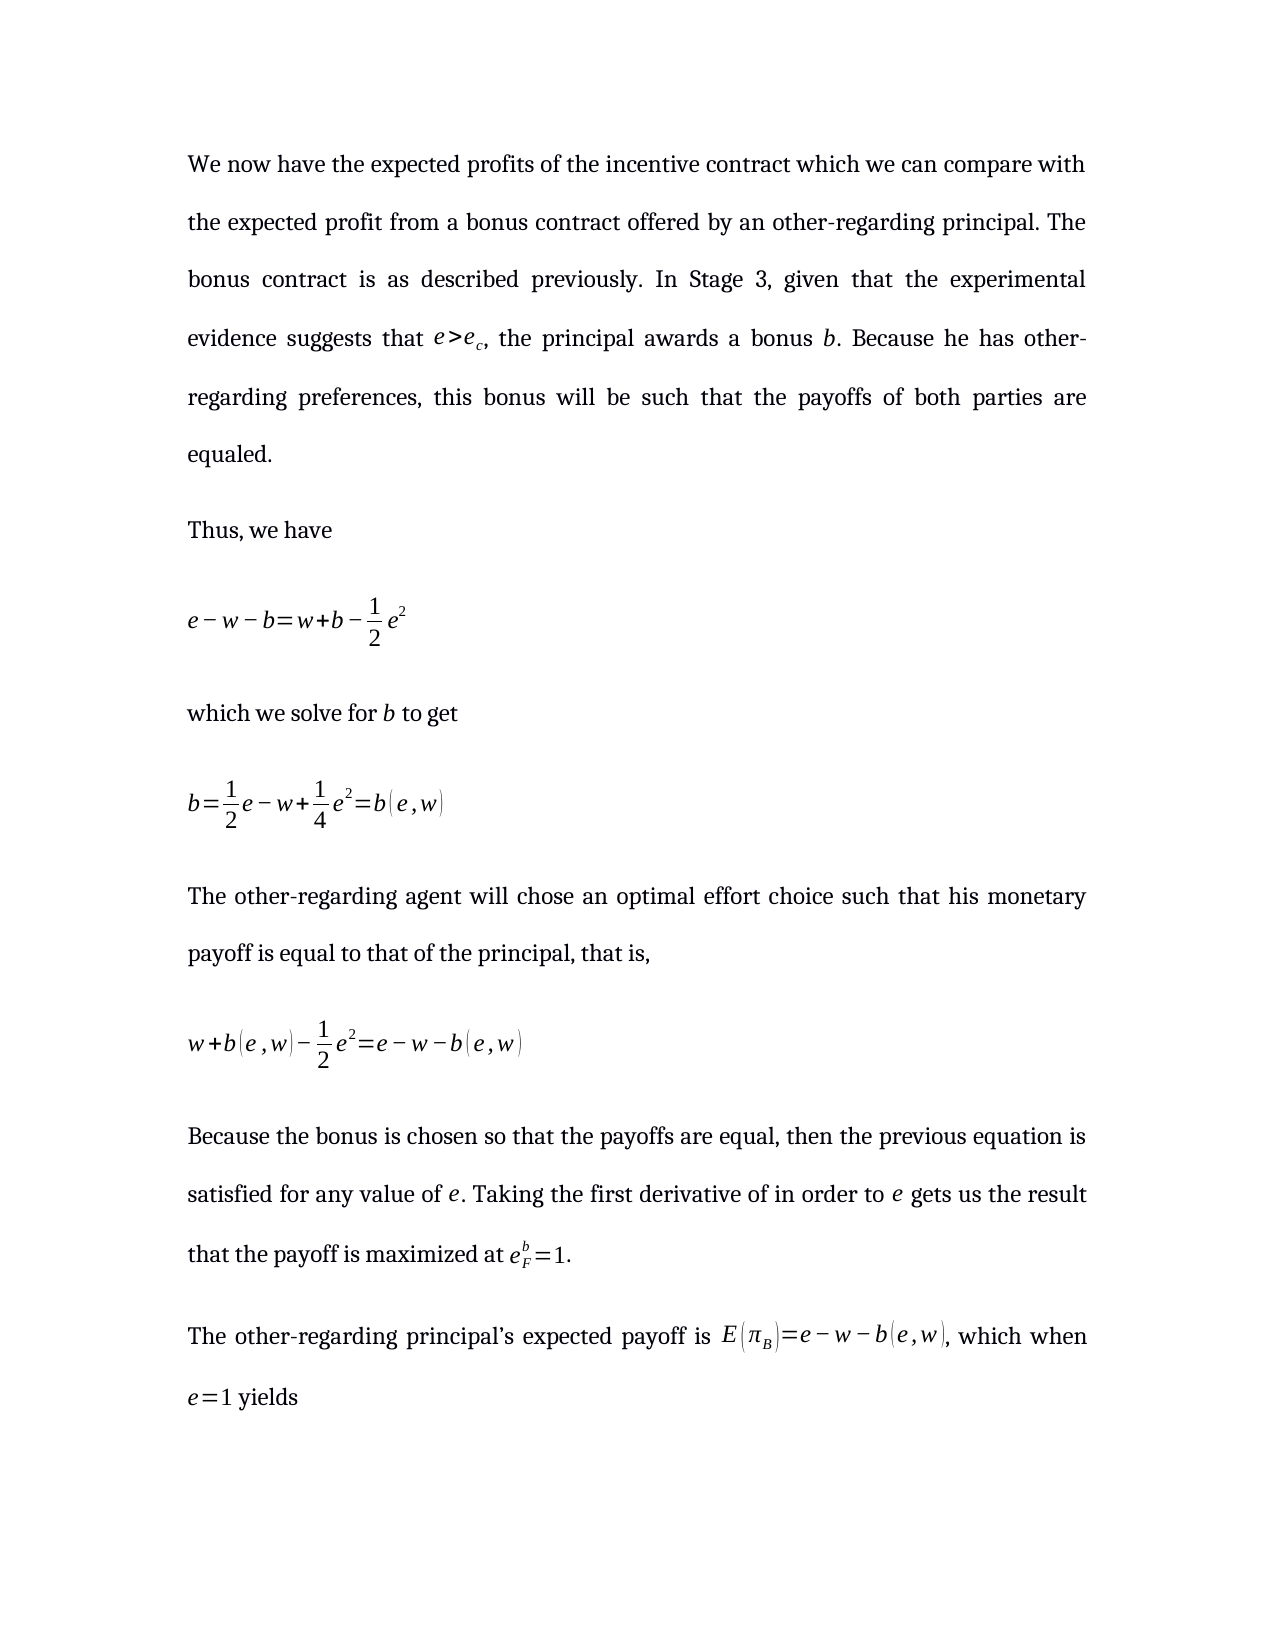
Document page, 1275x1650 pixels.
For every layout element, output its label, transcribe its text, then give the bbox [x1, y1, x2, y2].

text Thus, we have [187, 516, 1087, 545]
text Because the bonus is chosen so that the payoffs are equal, then the previous equation is satisfied for any value of . Taking the first derivative of in order to gets us the result that the payoff is maximized at . [187, 1122, 1087, 1272]
text The other-regarding principal’s expected payoff is , which when yields [187, 1319, 1087, 1412]
text We now have the expected profits of the incentive contract which we can compare with the expected profit from a bonus contract offered by an other-regarding principal. The bonus contract is as described previously. In Stage 3, given that the experimental evidence suggests that , the principal awards a bonus . Because he has other-regarding preferences, this bonus will be such that the payoffs of both parties are equaled. [187, 150, 1087, 469]
text The other-regarding agent will chose an optimal effort choice such that his monetary payoff is equal to that of the principal, that is, [187, 882, 1087, 968]
text which we solve for to get [187, 699, 1087, 728]
